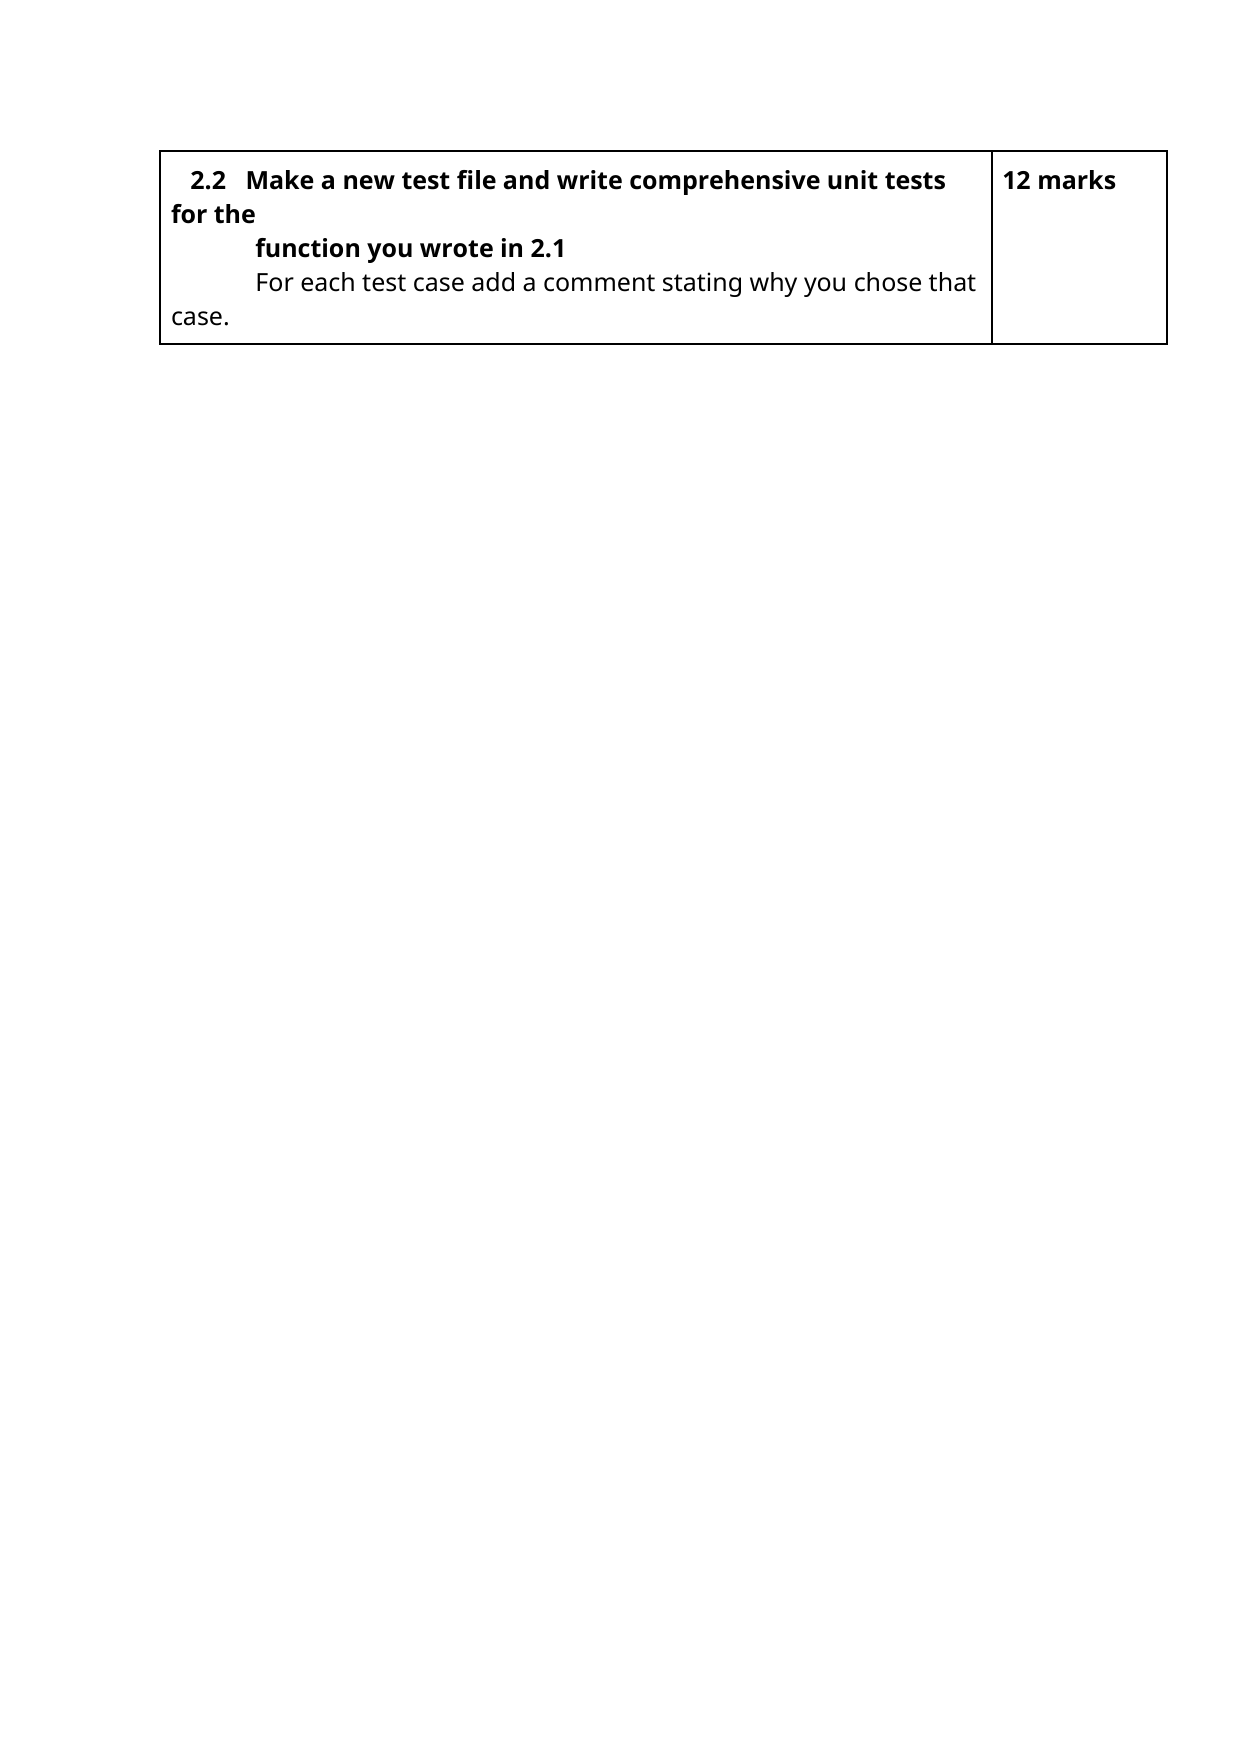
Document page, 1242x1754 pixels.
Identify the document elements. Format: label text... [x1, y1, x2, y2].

table_header 12 marks [993, 152, 1166, 343]
table_header 2.2 Make a new test file and write comprehensive unit tests for the function you wrote in 2.1 For each test case add a comment stating why you chose that case. [161, 152, 991, 343]
